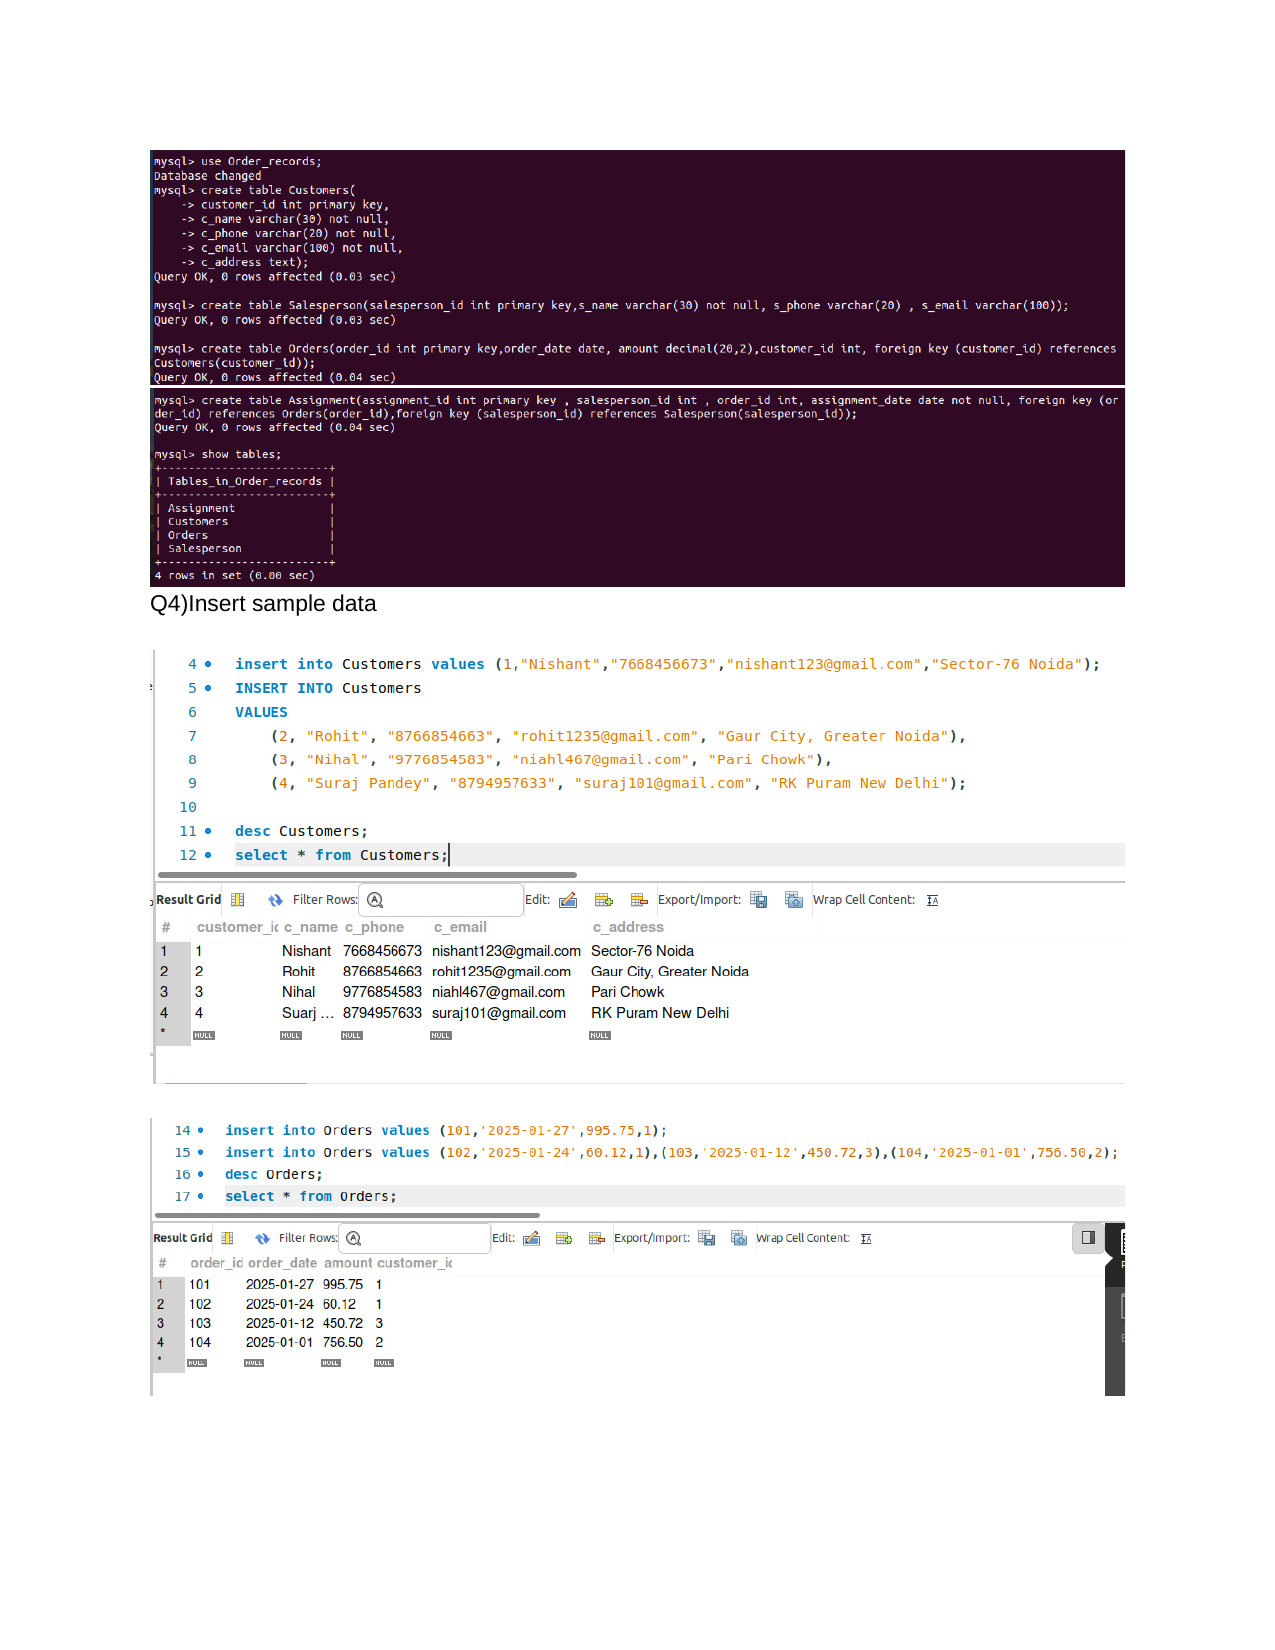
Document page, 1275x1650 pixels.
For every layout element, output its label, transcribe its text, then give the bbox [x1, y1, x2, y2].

text Q4)Insert sample data [150, 587, 1125, 617]
picture [150, 1118, 1125, 1396]
picture [150, 650, 1125, 1084]
picture [150, 388, 1125, 587]
picture [150, 150, 1125, 385]
